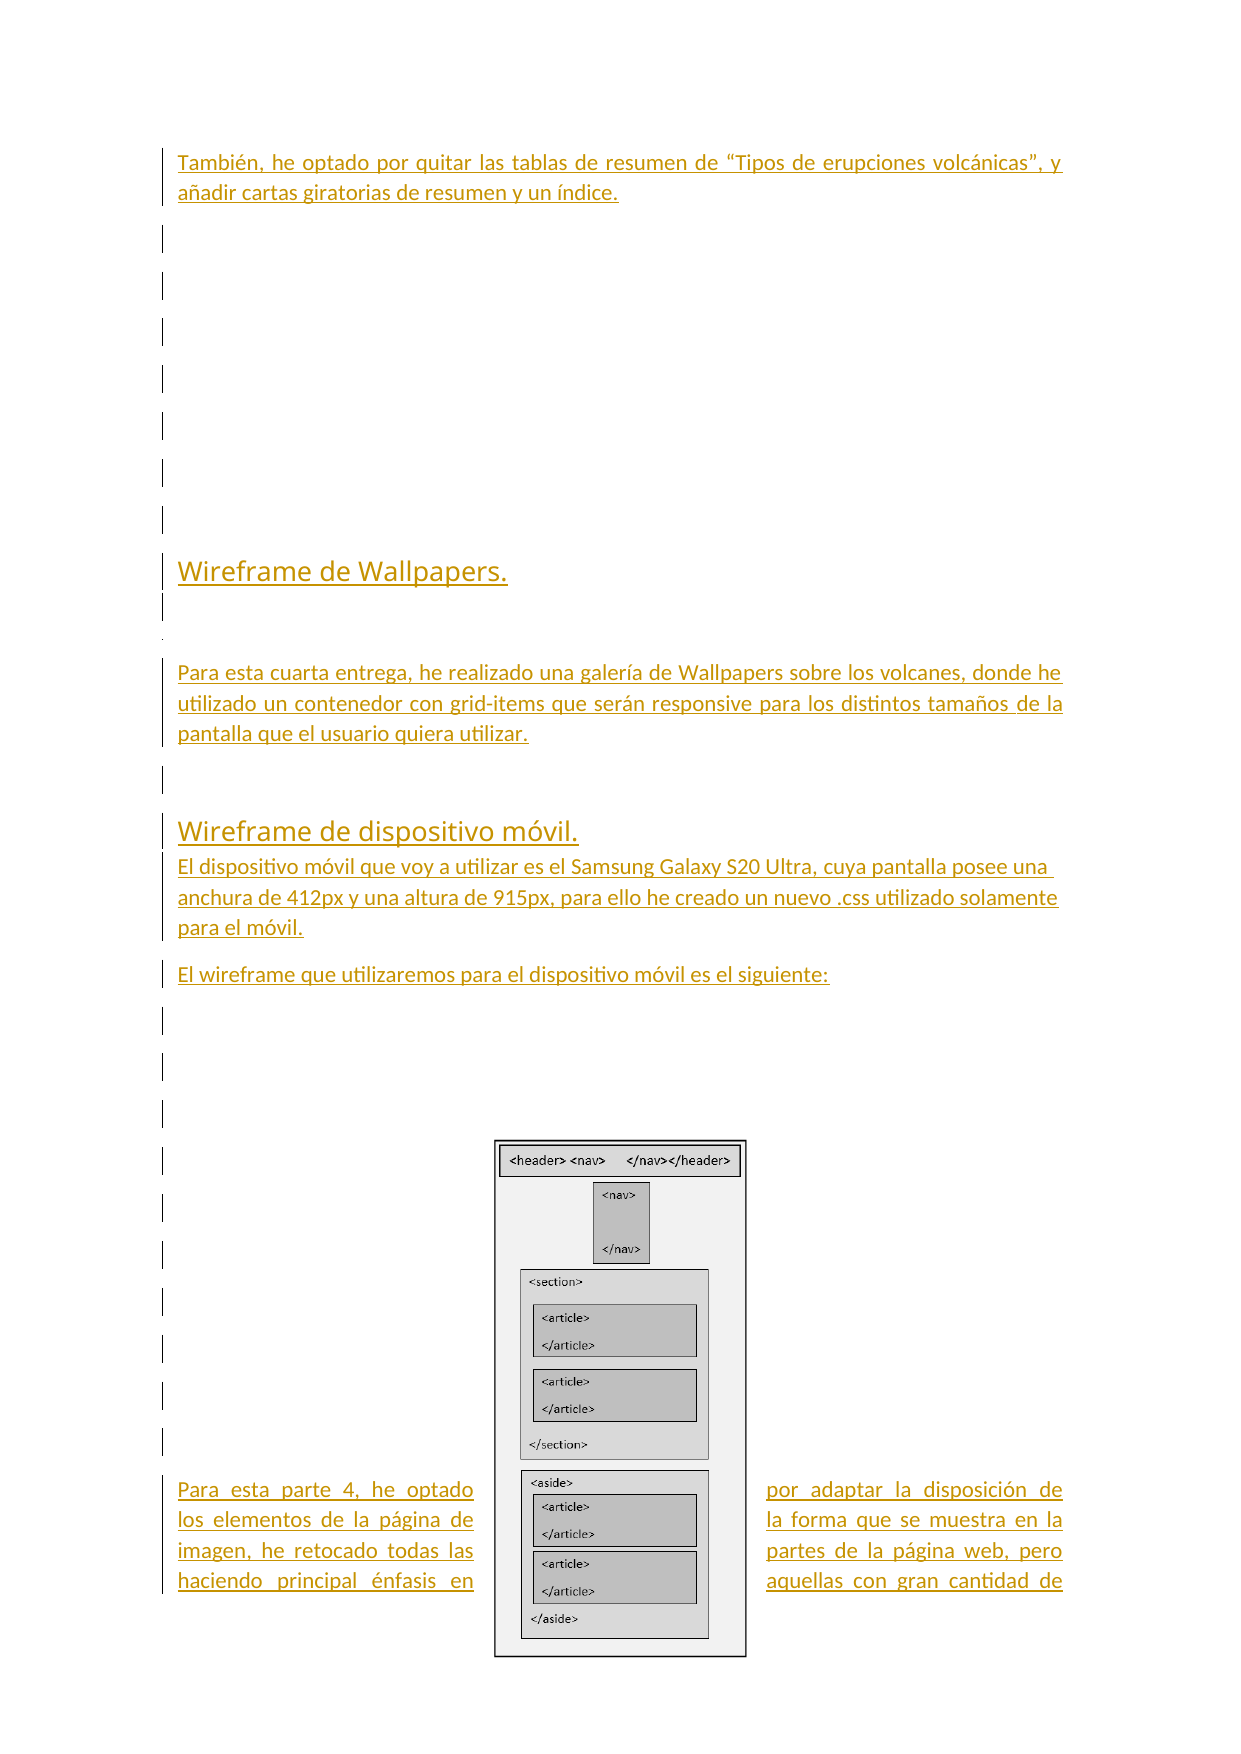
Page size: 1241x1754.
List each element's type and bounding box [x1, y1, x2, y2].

picture [492, 1137, 748, 1658]
